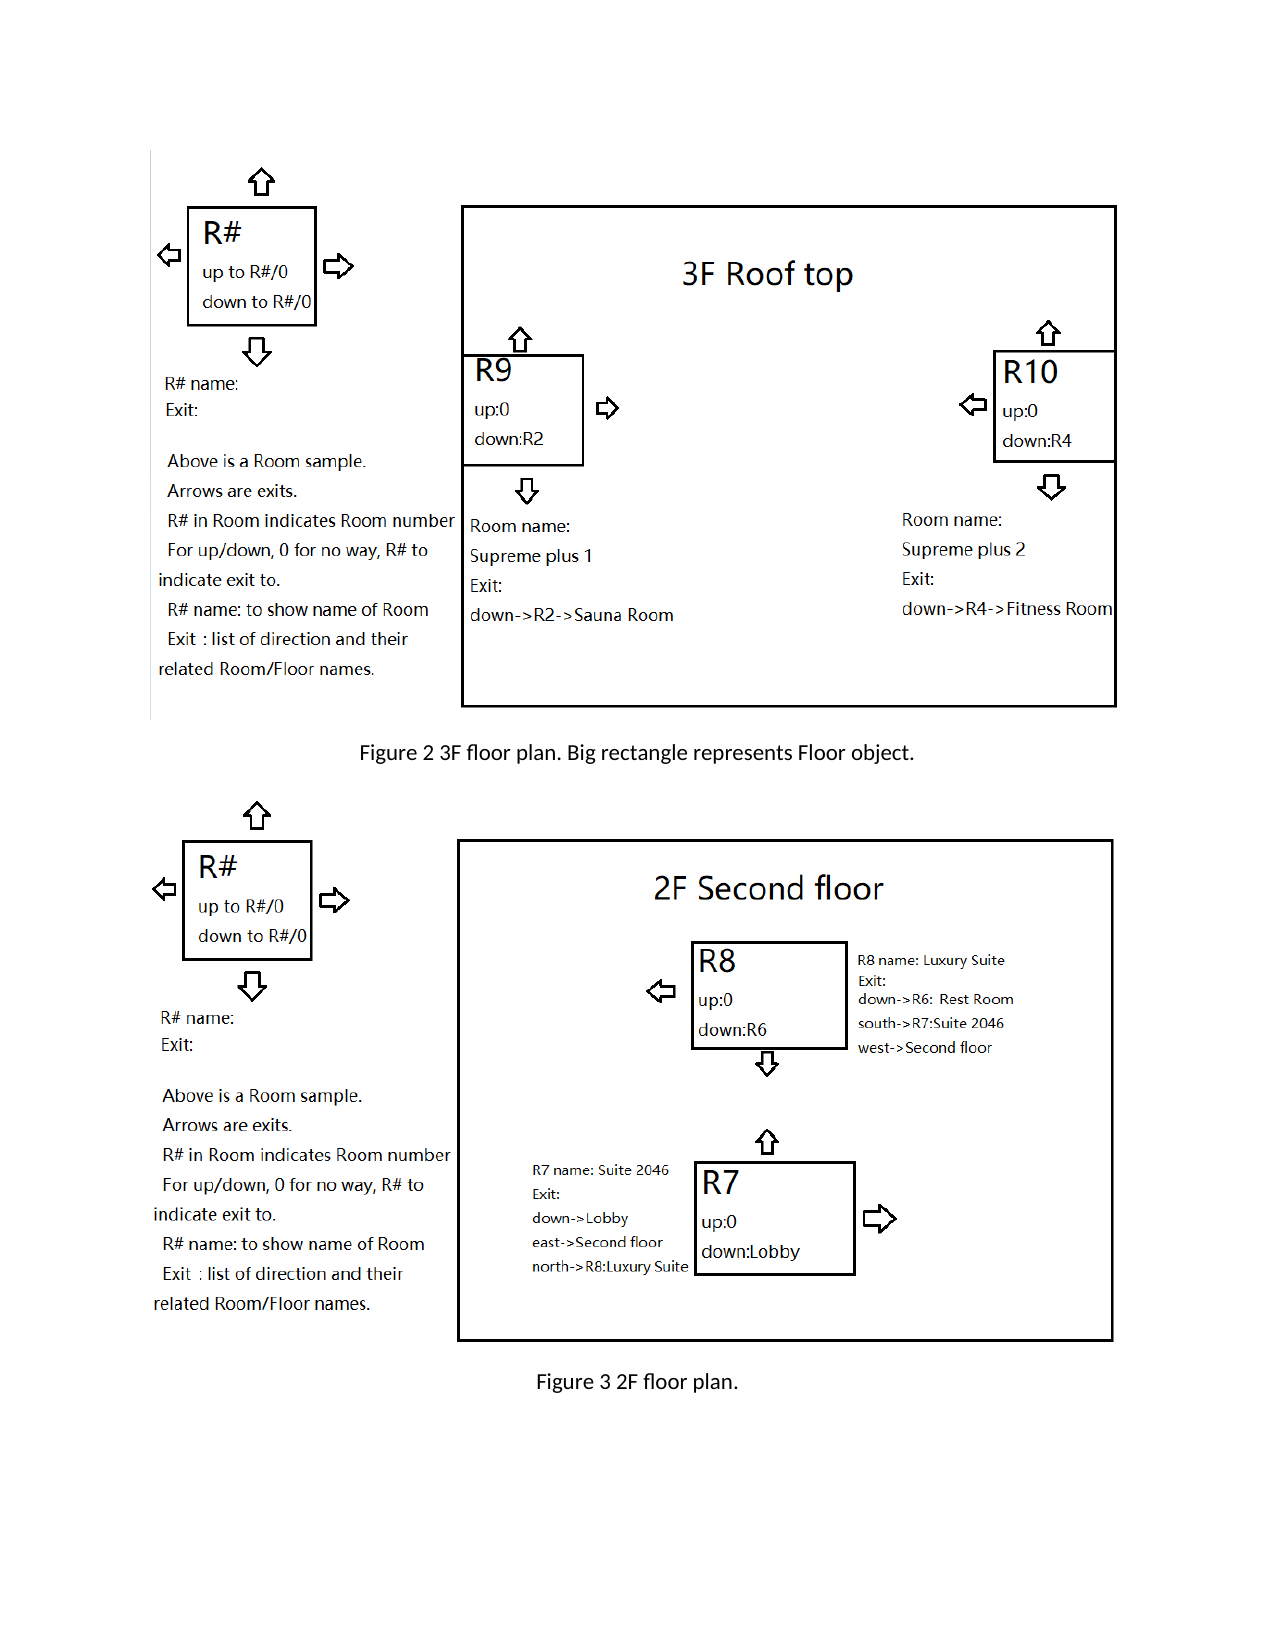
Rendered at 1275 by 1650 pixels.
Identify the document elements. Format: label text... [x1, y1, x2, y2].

text Figure 2 3F floor plan. Big rectangle represents Floor object. [150, 738, 1125, 766]
picture [150, 785, 1125, 1349]
picture [150, 150, 1125, 720]
text Figure 3 2F floor plan. [150, 1367, 1125, 1395]
